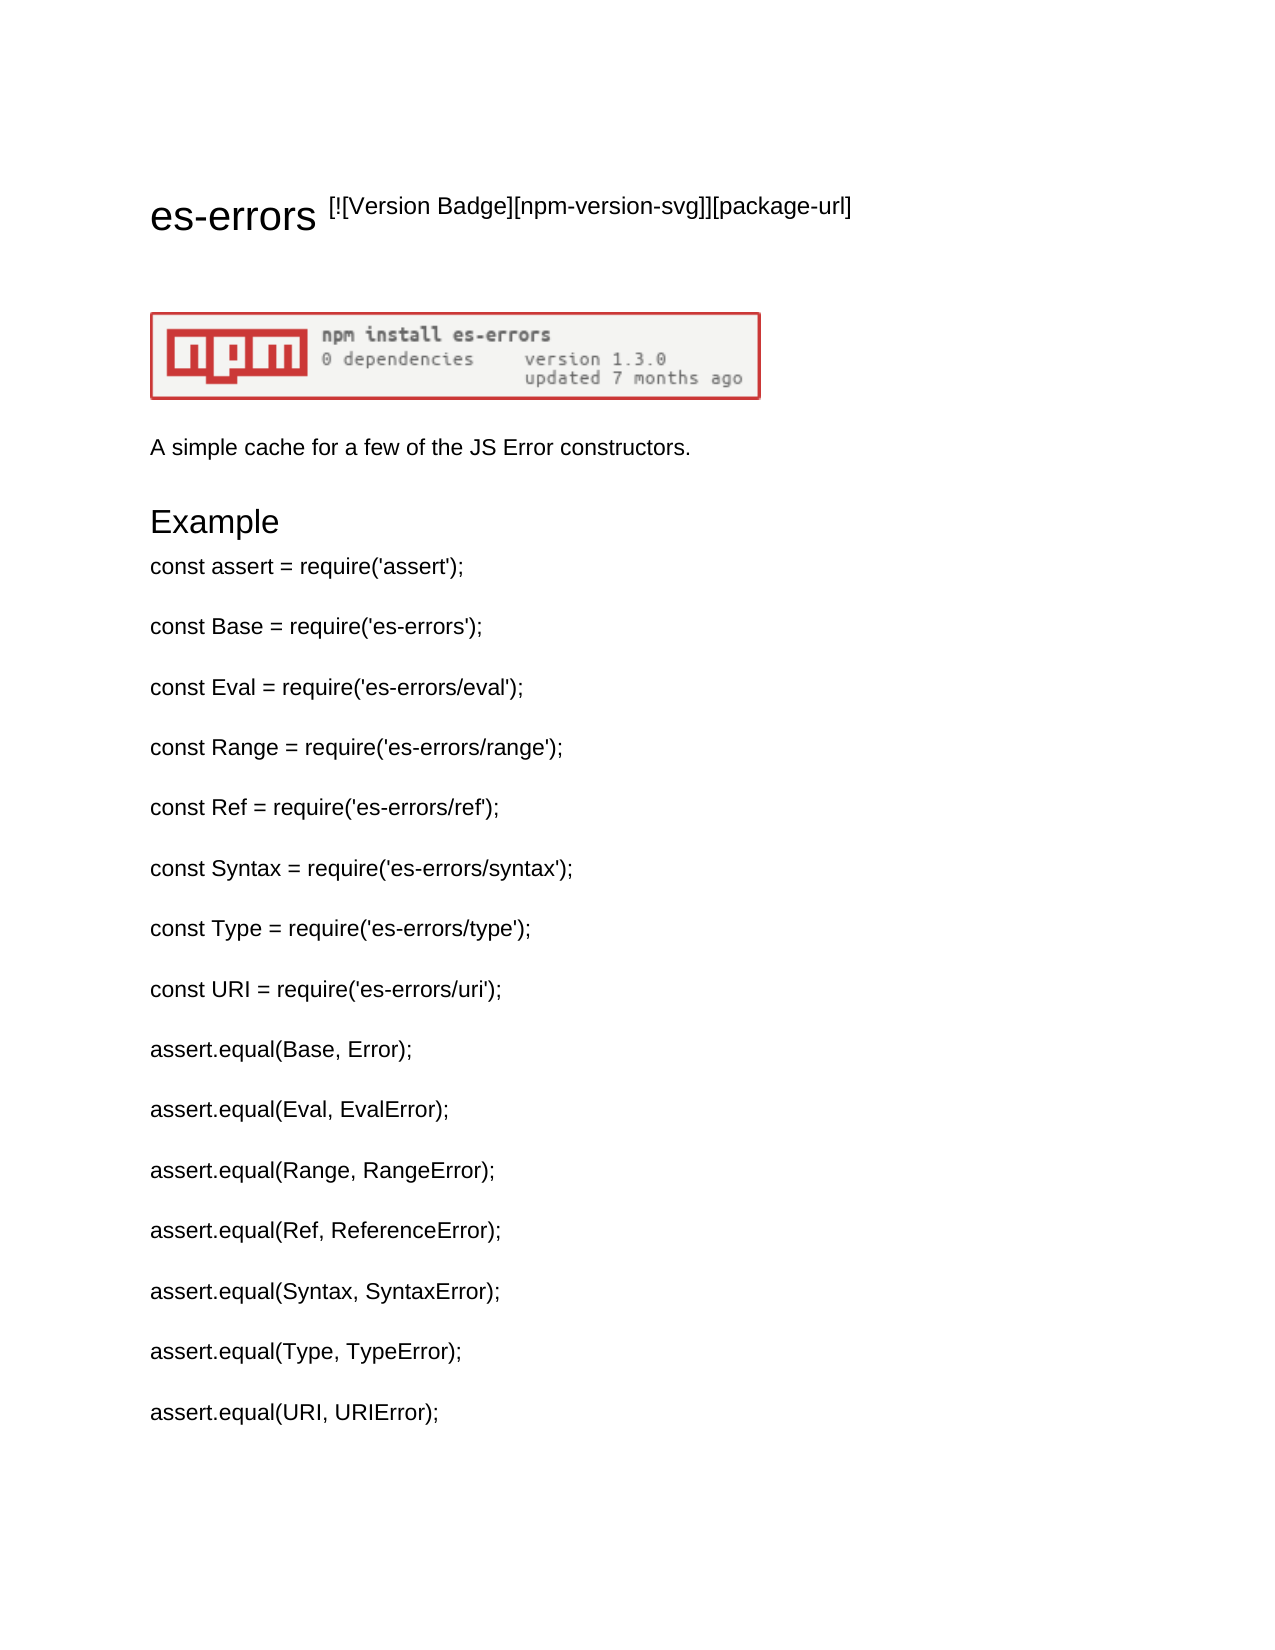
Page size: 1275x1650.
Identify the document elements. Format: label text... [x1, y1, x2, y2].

text assert.equal(Base, Error); [150, 1036, 1125, 1062]
subtitle Example [150, 502, 1125, 540]
text const Ref = require('es-errors/ref'); [150, 794, 1125, 821]
picture [150, 312, 761, 400]
subtitle es-errors [![Version Badge][npm-version-svg]][package-url] [150, 192, 1125, 239]
text assert.equal(Eval, EvalError); [150, 1096, 1125, 1123]
text const Base = require('es-errors'); [150, 613, 1125, 639]
text const Eval = require('es-errors/eval'); [150, 673, 1125, 700]
text const URI = require('es-errors/uri'); [150, 976, 1125, 1002]
text const Range = require('es-errors/range'); [150, 734, 1125, 760]
text assert.equal(URI, URIError); [150, 1398, 1125, 1425]
text A simple cache for a few of the JS Error constructors. [150, 434, 1125, 460]
text assert.equal(Type, TypeError); [150, 1338, 1125, 1364]
text const Type = require('es-errors/type'); [150, 915, 1125, 942]
text assert.equal(Ref, ReferenceError); [150, 1217, 1125, 1244]
text assert.equal(Syntax, SyntaxError); [150, 1278, 1125, 1304]
text assert.equal(Range, RangeError); [150, 1157, 1125, 1183]
text const Syntax = require('es-errors/syntax'); [150, 855, 1125, 881]
text const assert = require('assert'); [150, 553, 1125, 579]
